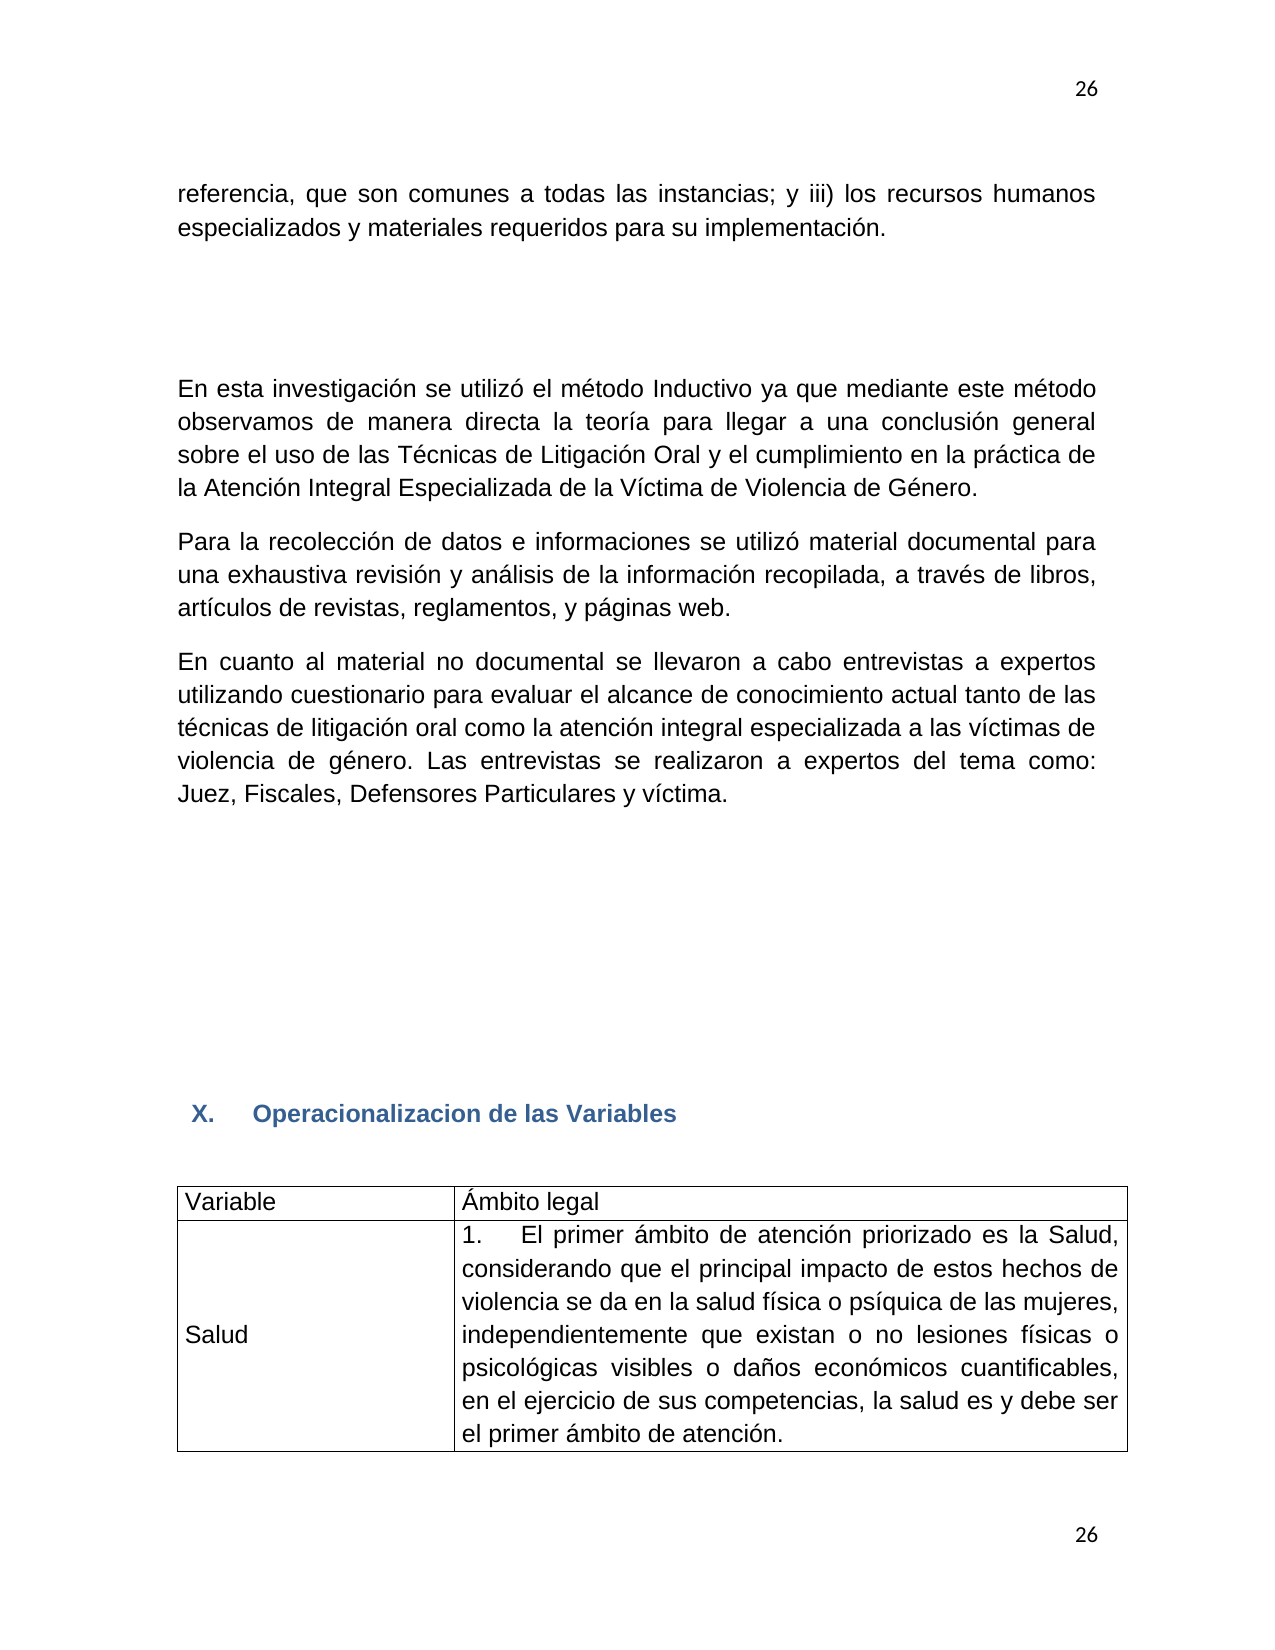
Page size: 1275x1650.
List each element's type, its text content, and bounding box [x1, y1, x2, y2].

text En esta investigación se utilizó el método Inductivo ya que mediante este método observamos de manera directa la teoría para llegar a una conclusión general sobre el uso de las Técnicas de Litigación Oral y el cumplimiento en la práctica de la Atención Integral Especializada de la Víctima de Violencia de Género. [177, 374, 1098, 502]
table_cell 1. El primer ámbito de atención priorizado es la Salud, considerando que el principal impacto de estos hechos de violencia se da en la salud física o psíquica de las mujeres, independientemente que existan o no lesiones físicas o psicológicas visibles o daños económicos cuantificables, en el ejercicio de sus competencias, la salud es y debe ser el primer ámbito de atención. [455, 1221, 1127, 1451]
text Para la recolección de datos e informaciones se utilizó material documental para una exhaustiva revisión y análisis de la información recopilada, a través de libros, artículos de revistas, reglamentos, y páginas web. [177, 527, 1098, 622]
table_cell Salud [178, 1221, 454, 1451]
table_header Ámbito legal [455, 1187, 1127, 1219]
table_header Variable [178, 1187, 454, 1219]
text En cuanto al material no documental se llevaron a cabo entrevistas a expertos utilizando cuestionario para evaluar el alcance de conocimiento actual tanto de las técnicas de litigación oral como la atención integral especializada a las víctimas de violencia de género. Las entrevistas se realizaron a expertos del tema como: Juez, Fiscales, Defensores Particulares y víctima. [177, 647, 1098, 808]
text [177, 179, 1098, 241]
subtitle Operacionalizacion de las Variables [215, 1099, 1098, 1128]
